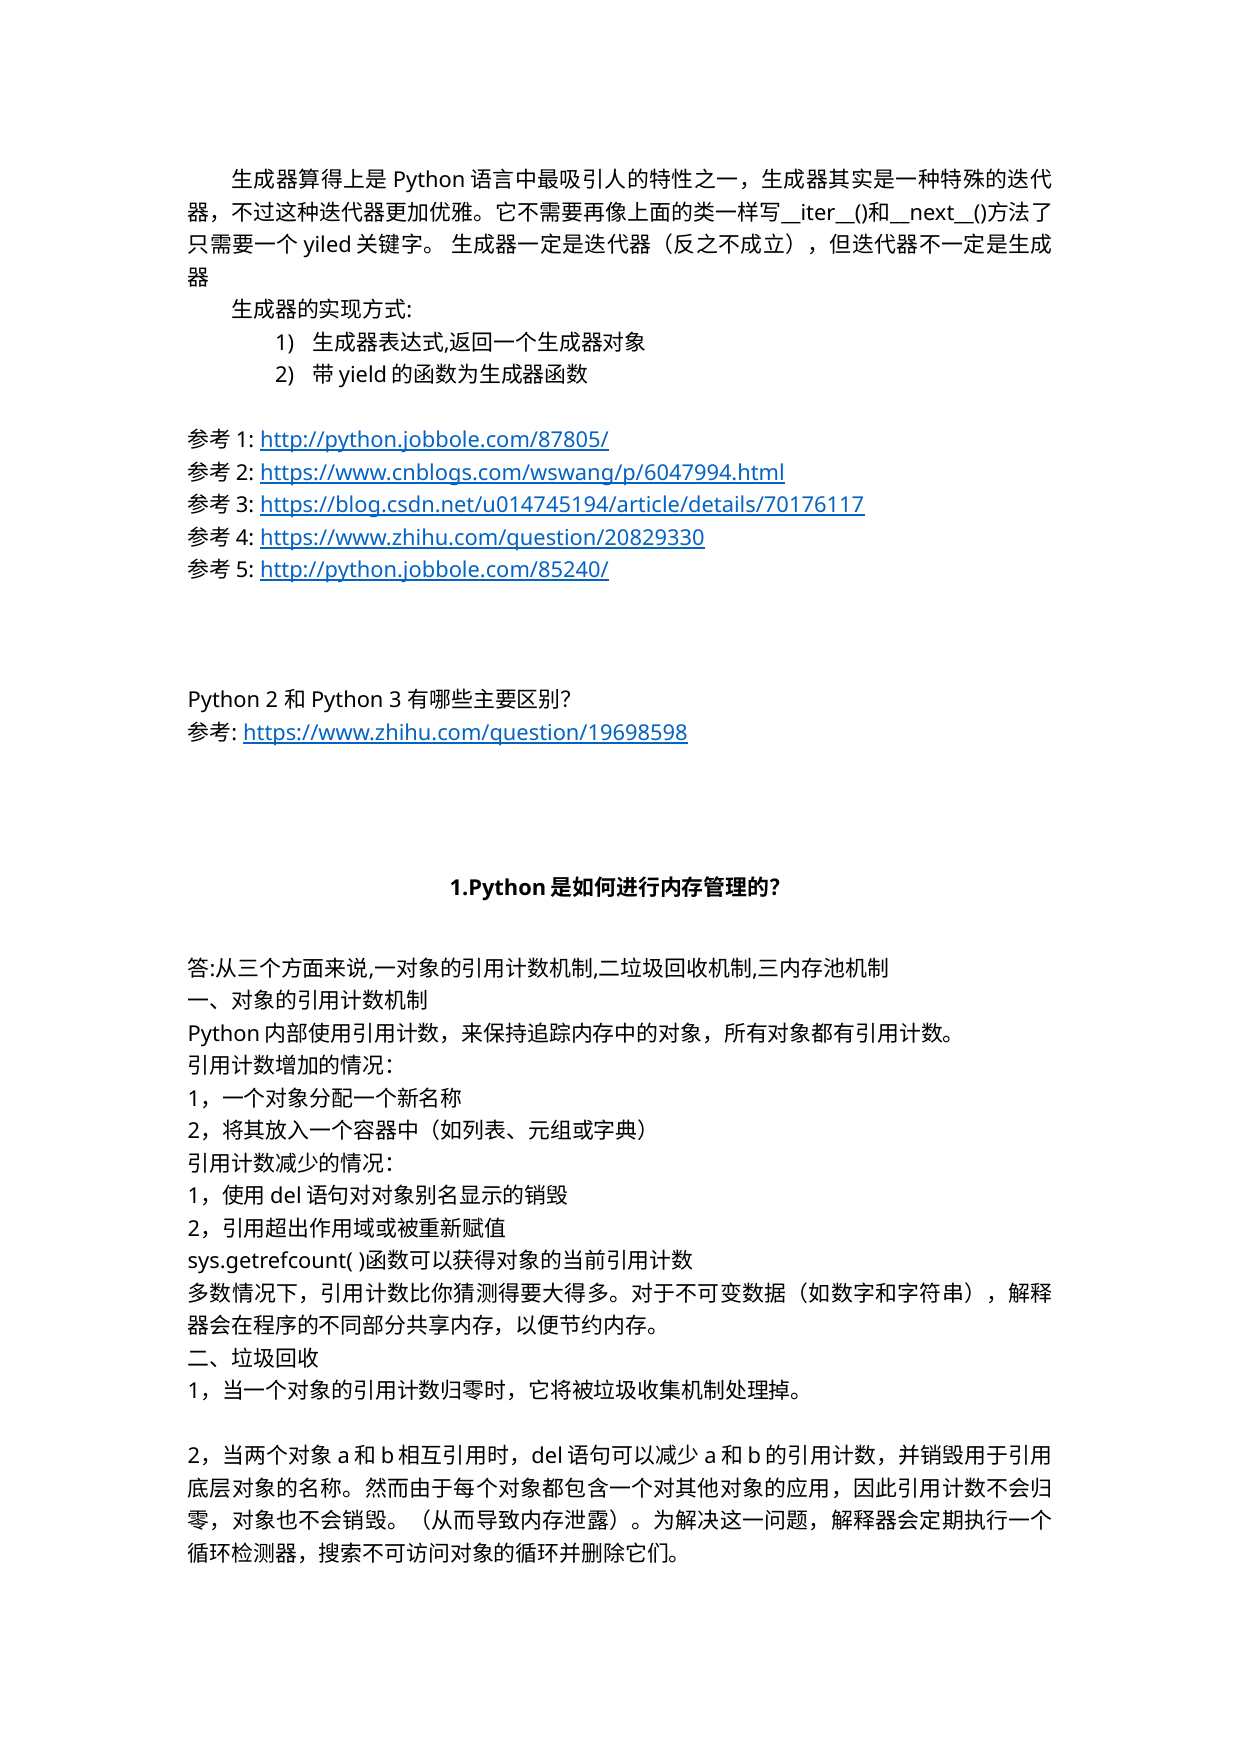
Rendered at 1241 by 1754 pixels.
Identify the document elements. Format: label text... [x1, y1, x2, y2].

text 生成器算得上是Python语言中最吸引人的特性之一，生成器其实是一种特殊的迭代器，不过这种迭代器更加优雅。它不需要再像上面的类一样写__iter__()和__next__()方法了，只需要一个yiled关键字。 生成器一定是迭代器（反之不成立），但迭代器不一定是生成器 [187, 162, 1053, 292]
list 带yield的函数为生成器函数 [275, 357, 1053, 389]
text 多数情况下，引用计数比你猜测得要大得多。对于不可变数据（如数字和字符串），解释器会在程序的不同部分共享内存，以便节约内存。 [187, 1275, 1053, 1340]
text 参考1: http://python.jobbole.com/87805/ [187, 422, 1053, 454]
text 参考5: http://python.jobbole.com/85240/ [187, 552, 1053, 584]
text 引用计数增加的情况： [187, 1048, 1053, 1080]
text 2，当两个对象a和b相互引用时，del语句可以减少a和b的引用计数，并销毁用于引用底层对象的名称。然而由于每个对象都包含一个对其他对象的应用，因此引用计数不会归零，对象也不会销毁。（从而导致内存泄露）。为解决这一问题，解释器会定期执行一个循环检测器，搜索不可访问对象的循环并删除它们。 [187, 1438, 1053, 1568]
list 生成器表达式,返回一个生成器对象 [275, 324, 1053, 357]
text 2，将其放入一个容器中（如列表、元组或字典） [187, 1113, 1053, 1145]
text 参考: https://www.zhihu.com/question/19698598 [187, 714, 1053, 747]
text 参考2: https://www.cnblogs.com/wswang/p/6047994.html [187, 454, 1053, 487]
text 1，一个对象分配一个新名称 [187, 1080, 1053, 1113]
text 1，使用del语句对对象别名显示的销毁 [187, 1178, 1053, 1210]
text 一、对象的引用计数机制 [187, 983, 1053, 1015]
text Python 2 和 Python 3 有哪些主要区别？ [187, 682, 1053, 714]
text 2，引用超出作用域或被重新赋值 [187, 1210, 1053, 1243]
text Python内部使用引用计数，来保持追踪内存中的对象，所有对象都有引用计数。 [187, 1015, 1053, 1048]
subtitle 1.Python是如何进行内存管理的？ [187, 869, 1053, 902]
text 生成器的实现方式: [187, 292, 1053, 324]
text sys.getrefcount( )函数可以获得对象的当前引用计数 [187, 1243, 1053, 1275]
text 引用计数减少的情况： [187, 1145, 1053, 1178]
text 答:从三个方面来说,一对象的引用计数机制,二垃圾回收机制,三内存池机制 [187, 950, 1053, 983]
text 二、垃圾回收 [187, 1340, 1053, 1373]
text 1，当一个对象的引用计数归零时，它将被垃圾收集机制处理掉。 [187, 1373, 1053, 1405]
text 参考4: https://www.zhihu.com/question/20829330 [187, 519, 1053, 552]
text 参考3: https://blog.csdn.net/u014745194/article/details/70176117 [187, 487, 1053, 519]
